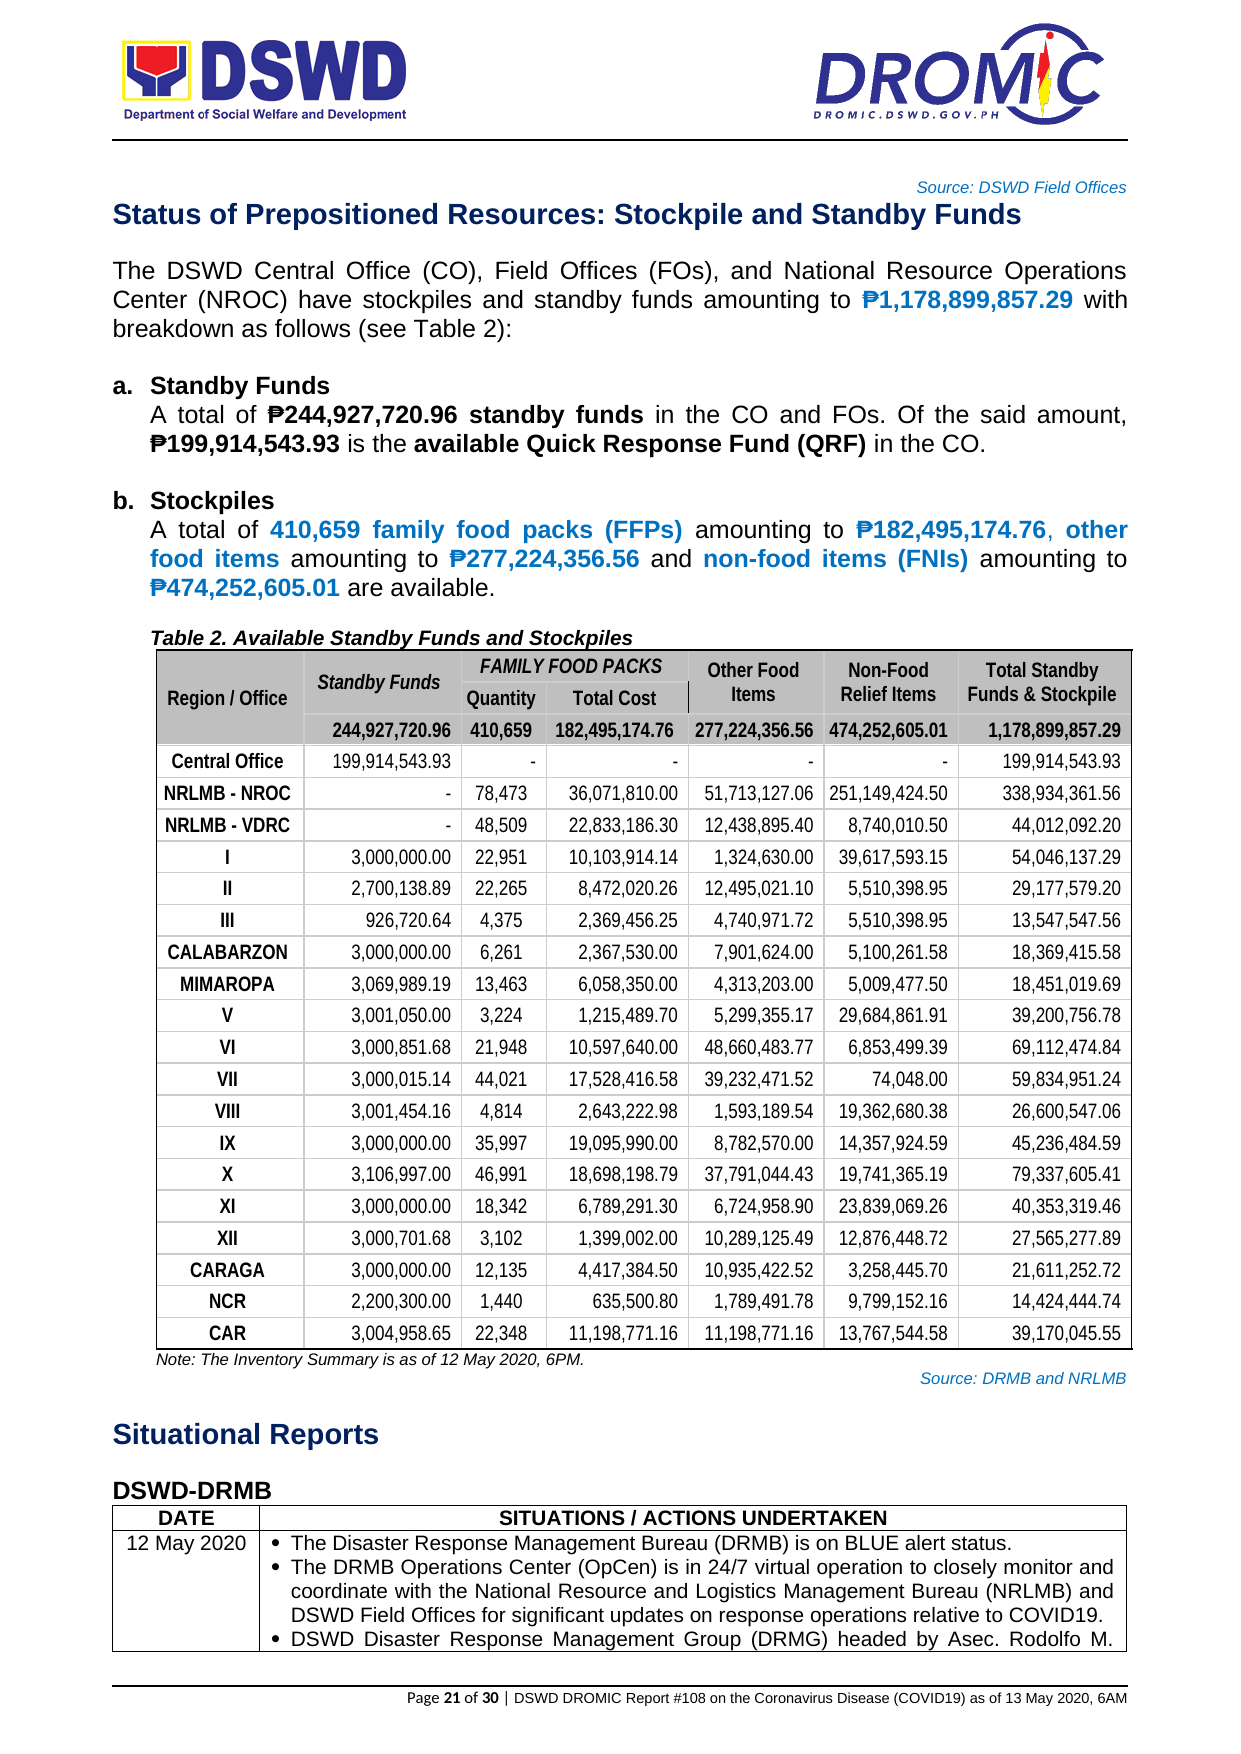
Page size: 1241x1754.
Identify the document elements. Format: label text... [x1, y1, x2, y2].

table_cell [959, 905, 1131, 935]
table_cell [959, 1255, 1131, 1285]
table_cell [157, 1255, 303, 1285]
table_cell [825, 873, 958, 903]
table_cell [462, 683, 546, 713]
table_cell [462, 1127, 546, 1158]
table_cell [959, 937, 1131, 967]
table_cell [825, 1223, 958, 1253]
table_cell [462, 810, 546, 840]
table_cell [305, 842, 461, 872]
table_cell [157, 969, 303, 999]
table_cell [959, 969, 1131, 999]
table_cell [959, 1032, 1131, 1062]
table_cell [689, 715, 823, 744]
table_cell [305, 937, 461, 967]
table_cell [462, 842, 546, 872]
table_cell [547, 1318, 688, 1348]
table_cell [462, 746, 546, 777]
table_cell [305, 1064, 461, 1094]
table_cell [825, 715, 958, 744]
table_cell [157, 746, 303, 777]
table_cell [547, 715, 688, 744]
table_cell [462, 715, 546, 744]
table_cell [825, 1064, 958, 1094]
picture [112, 37, 417, 125]
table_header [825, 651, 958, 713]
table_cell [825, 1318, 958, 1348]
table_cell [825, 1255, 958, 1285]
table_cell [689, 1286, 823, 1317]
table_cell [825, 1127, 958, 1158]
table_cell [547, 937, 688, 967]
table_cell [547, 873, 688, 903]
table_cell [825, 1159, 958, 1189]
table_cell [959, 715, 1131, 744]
text A total of ₱244,927,720.96 standby funds in the CO and FOs. Of the said amount, ₱199,914,543.93 is the available Quick Response Fund (QRF) in the CO. [150, 400, 1128, 458]
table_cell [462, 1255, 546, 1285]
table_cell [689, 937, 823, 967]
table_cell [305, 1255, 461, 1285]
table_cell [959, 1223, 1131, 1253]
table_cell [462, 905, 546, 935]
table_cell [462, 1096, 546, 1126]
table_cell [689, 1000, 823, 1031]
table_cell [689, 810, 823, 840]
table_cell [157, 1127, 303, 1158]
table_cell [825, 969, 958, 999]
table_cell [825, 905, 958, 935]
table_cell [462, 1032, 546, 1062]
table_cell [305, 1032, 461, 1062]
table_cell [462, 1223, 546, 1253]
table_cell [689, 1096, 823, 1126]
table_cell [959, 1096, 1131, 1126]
picture [781, 23, 1133, 125]
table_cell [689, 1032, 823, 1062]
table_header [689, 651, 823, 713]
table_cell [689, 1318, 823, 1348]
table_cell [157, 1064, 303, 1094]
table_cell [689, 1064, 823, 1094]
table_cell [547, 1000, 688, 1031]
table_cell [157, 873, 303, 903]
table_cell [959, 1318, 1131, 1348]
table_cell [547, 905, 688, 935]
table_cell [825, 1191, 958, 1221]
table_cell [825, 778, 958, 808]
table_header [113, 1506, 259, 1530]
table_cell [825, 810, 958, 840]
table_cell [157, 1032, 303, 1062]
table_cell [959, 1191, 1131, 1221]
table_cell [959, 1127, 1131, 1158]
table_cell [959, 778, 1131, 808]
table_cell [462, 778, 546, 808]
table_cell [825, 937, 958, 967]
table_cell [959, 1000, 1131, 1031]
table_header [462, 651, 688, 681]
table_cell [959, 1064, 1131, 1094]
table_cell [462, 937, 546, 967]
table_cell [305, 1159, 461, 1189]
list Standby Funds [112, 371, 1128, 400]
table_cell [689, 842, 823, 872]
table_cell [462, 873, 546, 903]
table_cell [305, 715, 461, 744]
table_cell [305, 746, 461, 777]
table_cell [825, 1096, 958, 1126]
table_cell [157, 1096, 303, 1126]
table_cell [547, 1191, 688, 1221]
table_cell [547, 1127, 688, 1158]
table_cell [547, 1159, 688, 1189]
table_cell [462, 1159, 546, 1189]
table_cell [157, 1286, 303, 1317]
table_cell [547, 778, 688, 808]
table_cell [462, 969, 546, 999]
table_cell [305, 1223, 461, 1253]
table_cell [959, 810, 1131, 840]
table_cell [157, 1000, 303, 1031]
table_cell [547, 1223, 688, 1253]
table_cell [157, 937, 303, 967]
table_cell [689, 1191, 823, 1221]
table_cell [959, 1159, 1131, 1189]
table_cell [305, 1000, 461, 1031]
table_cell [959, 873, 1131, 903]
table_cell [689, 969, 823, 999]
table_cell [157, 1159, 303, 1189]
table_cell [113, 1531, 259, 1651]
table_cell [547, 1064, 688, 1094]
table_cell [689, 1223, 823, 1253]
list Stockpiles [112, 486, 1128, 515]
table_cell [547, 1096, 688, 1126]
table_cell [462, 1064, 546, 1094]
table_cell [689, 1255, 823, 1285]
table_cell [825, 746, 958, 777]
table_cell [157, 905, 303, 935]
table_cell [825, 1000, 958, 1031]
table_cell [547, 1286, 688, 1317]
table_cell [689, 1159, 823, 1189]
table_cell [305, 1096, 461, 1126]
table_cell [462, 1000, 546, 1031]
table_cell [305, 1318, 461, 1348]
text A total of 410,659 family food packs (FFPs) amounting to ₱182,495,174.76, other food items amounting to ₱277,224,356.56 and non-food items (FNIs) amounting to ₱474,252,605.01 are available. [150, 515, 1128, 601]
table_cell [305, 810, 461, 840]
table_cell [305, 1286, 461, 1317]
text Source: DSWD Field Offices [112, 178, 1128, 197]
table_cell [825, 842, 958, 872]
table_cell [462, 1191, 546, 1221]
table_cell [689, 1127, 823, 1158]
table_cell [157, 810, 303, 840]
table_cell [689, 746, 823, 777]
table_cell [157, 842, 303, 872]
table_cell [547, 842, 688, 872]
text Status of Prepositioned Resources: Stockpile and Standby Funds [112, 197, 1128, 231]
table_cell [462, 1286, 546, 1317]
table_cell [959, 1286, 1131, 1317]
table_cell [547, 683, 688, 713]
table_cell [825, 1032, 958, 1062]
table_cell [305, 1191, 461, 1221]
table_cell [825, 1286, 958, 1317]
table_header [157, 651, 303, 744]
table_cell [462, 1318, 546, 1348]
text Table 2. Available Standby Funds and Stockpiles [112, 625, 1128, 649]
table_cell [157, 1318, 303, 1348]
text Situational Reports [112, 1417, 1128, 1450]
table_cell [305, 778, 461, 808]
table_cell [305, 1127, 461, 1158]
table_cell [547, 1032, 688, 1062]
text The DSWD Central Office (CO), Field Offices (FOs), and National Resource Operations Center (NROC) have stockpiles and standby funds amounting to ₱1,178,899,857.29 with breakdown as follows (see Table 2): [112, 256, 1128, 343]
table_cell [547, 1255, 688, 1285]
text DSWD-DRMB [112, 1476, 1128, 1505]
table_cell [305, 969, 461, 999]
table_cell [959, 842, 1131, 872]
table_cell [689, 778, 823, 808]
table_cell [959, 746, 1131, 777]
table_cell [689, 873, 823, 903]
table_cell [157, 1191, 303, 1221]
text Source: DRMB and NRLMB [112, 1369, 1128, 1388]
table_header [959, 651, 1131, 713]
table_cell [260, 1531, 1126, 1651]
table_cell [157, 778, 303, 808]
text Note: The Inventory Summary is as of 12 May 2020, 6PM. [112, 1350, 1128, 1369]
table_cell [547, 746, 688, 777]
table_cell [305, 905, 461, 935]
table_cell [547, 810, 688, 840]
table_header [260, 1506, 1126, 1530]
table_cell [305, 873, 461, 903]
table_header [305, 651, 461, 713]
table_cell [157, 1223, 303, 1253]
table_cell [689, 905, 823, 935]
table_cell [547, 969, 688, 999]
